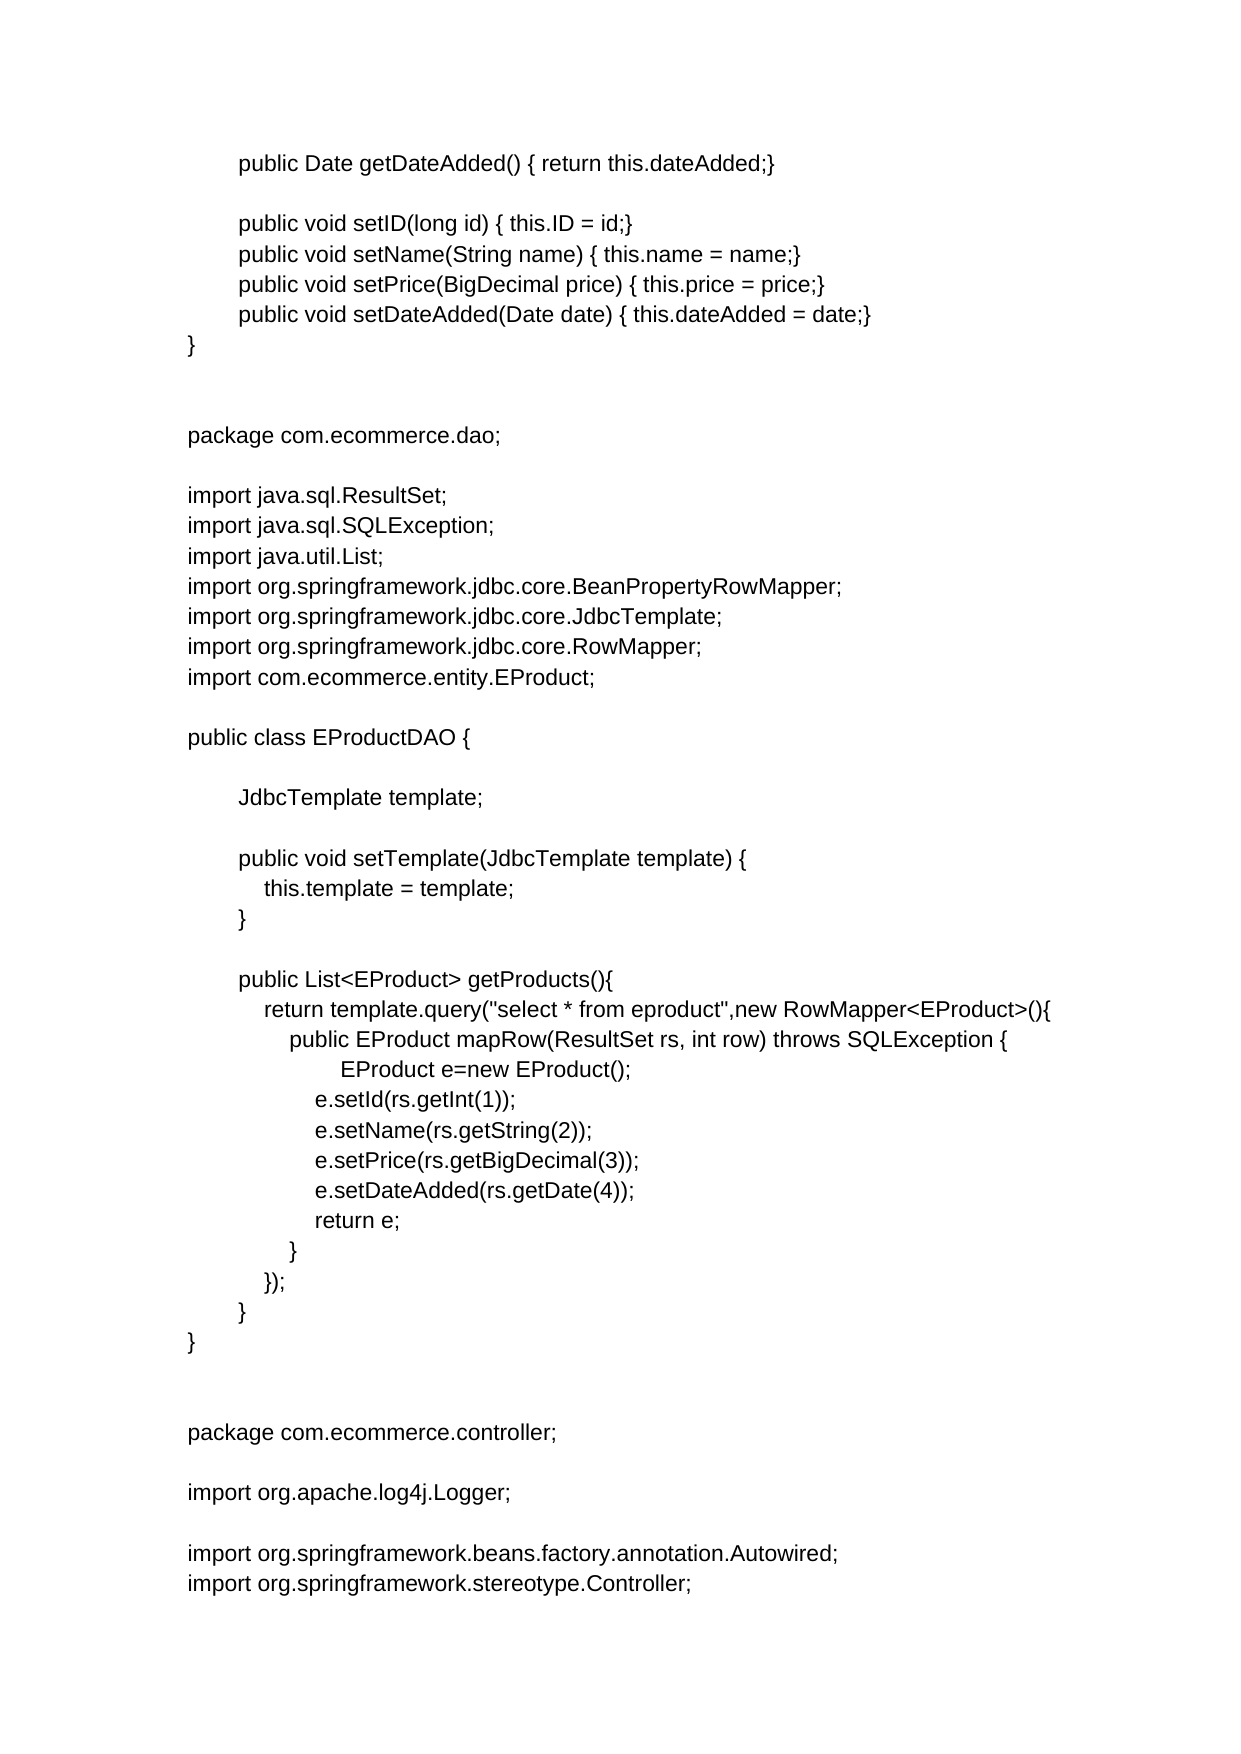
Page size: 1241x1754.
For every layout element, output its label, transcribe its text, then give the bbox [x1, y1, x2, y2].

text e.setId(rs.getInt(1)); [187, 1086, 1053, 1113]
text } [187, 1328, 1053, 1354]
text return template.query("select * from eproduct",new RowMapper<EProduct>(){ [187, 996, 1053, 1022]
text public void setName(String name) { this.name = name;} [187, 241, 1053, 267]
text public void setPrice(BigDecimal price) { this.price = price;} [187, 271, 1053, 297]
text e.setName(rs.getString(2)); [187, 1117, 1053, 1143]
text JdbcTemplate template; [187, 784, 1053, 811]
text public class EProductDAO { [187, 724, 1053, 750]
text }); [187, 1268, 1053, 1294]
text public void setID(long id) { this.ID = id;} [187, 210, 1053, 237]
text public List<EProduct> getProducts(){ [187, 966, 1053, 992]
text public void setTemplate(JdbcTemplate template) { [187, 845, 1053, 871]
text this.template = template; [187, 875, 1053, 901]
text e.setDateAdded(rs.getDate(4)); [187, 1177, 1053, 1203]
text } [187, 905, 1053, 932]
text import java.sql.ResultSet; [187, 482, 1053, 509]
text import java.util.List; [187, 543, 1053, 569]
text import java.sql.SQLException; [187, 512, 1053, 539]
text import com.ecommerce.entity.EProduct; [187, 663, 1053, 690]
text EProduct e=new EProduct(); [187, 1056, 1053, 1083]
text import org.springframework.jdbc.core.JdbcTemplate; [187, 603, 1053, 629]
text } [187, 331, 1053, 358]
text public Date getDateAdded() { return this.dateAdded;} [187, 150, 1053, 176]
text } [187, 1237, 1053, 1264]
text public EProduct mapRow(ResultSet rs, int row) throws SQLException { [187, 1026, 1053, 1052]
text import org.springframework.jdbc.core.RowMapper; [187, 633, 1053, 660]
text import org.springframework.jdbc.core.BeanPropertyRowMapper; [187, 573, 1053, 599]
text import org.springframework.stereotype.Controller; [187, 1570, 1053, 1596]
text } [187, 1298, 1053, 1324]
text public void setDateAdded(Date date) { this.dateAdded = date;} [187, 301, 1053, 327]
text package com.ecommerce.dao; [187, 422, 1053, 448]
text import org.springframework.beans.factory.annotation.Autowired; [187, 1539, 1053, 1566]
text import org.apache.log4j.Logger; [187, 1479, 1053, 1506]
text return e; [187, 1207, 1053, 1234]
text package com.ecommerce.controller; [187, 1419, 1053, 1445]
text e.setPrice(rs.getBigDecimal(3)); [187, 1147, 1053, 1173]
